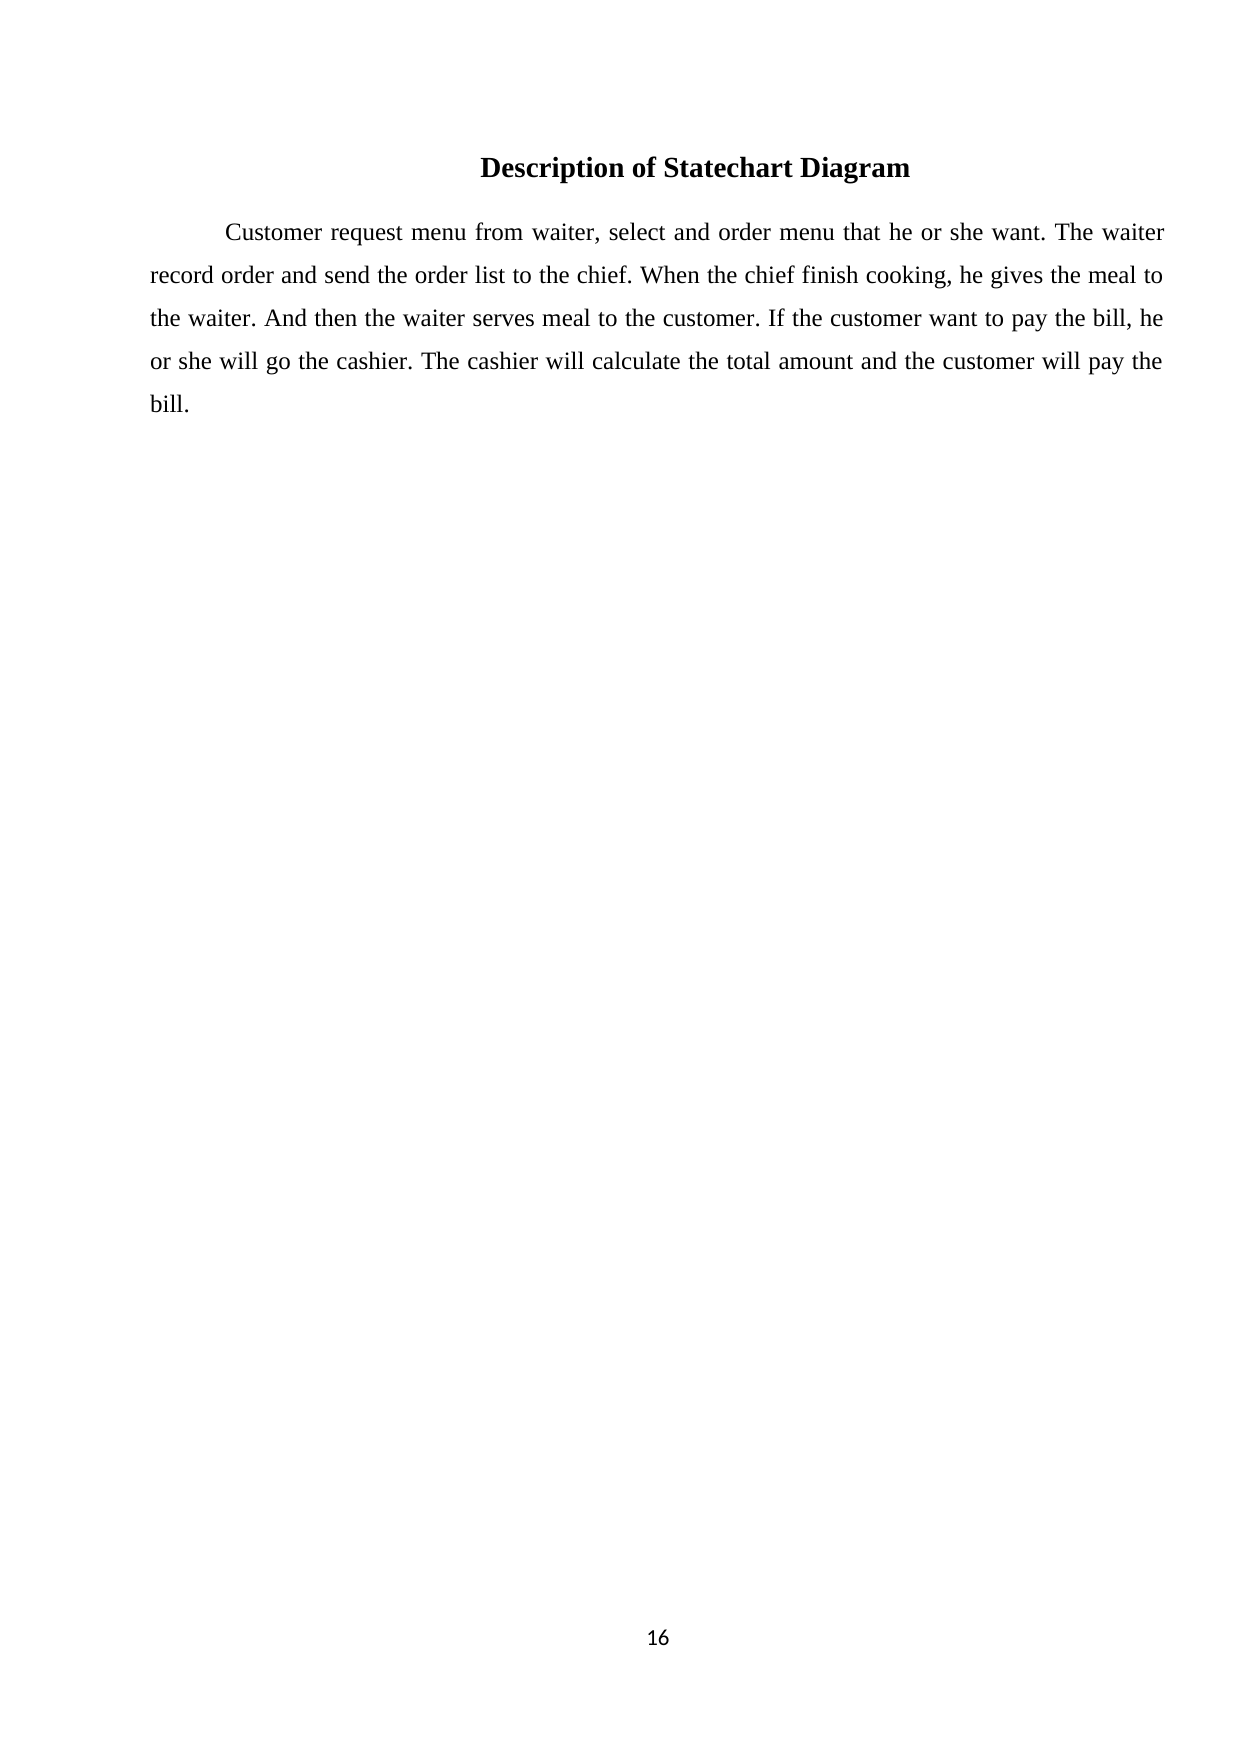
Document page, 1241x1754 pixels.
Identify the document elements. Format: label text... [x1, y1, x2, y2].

text Description of Statechart Diagram [150, 150, 1165, 183]
text Customer request menu from waiter, select and order menu that he or she want. The waiter record order and send the order list to the chief. When the chief finish cooking, he gives the meal to the waiter. And then the waiter serves meal to the customer. If the customer want to pay the bill, he or she will go the cashier. The cashier will calculate the total amount and the customer will pay the bill. [150, 217, 1165, 418]
